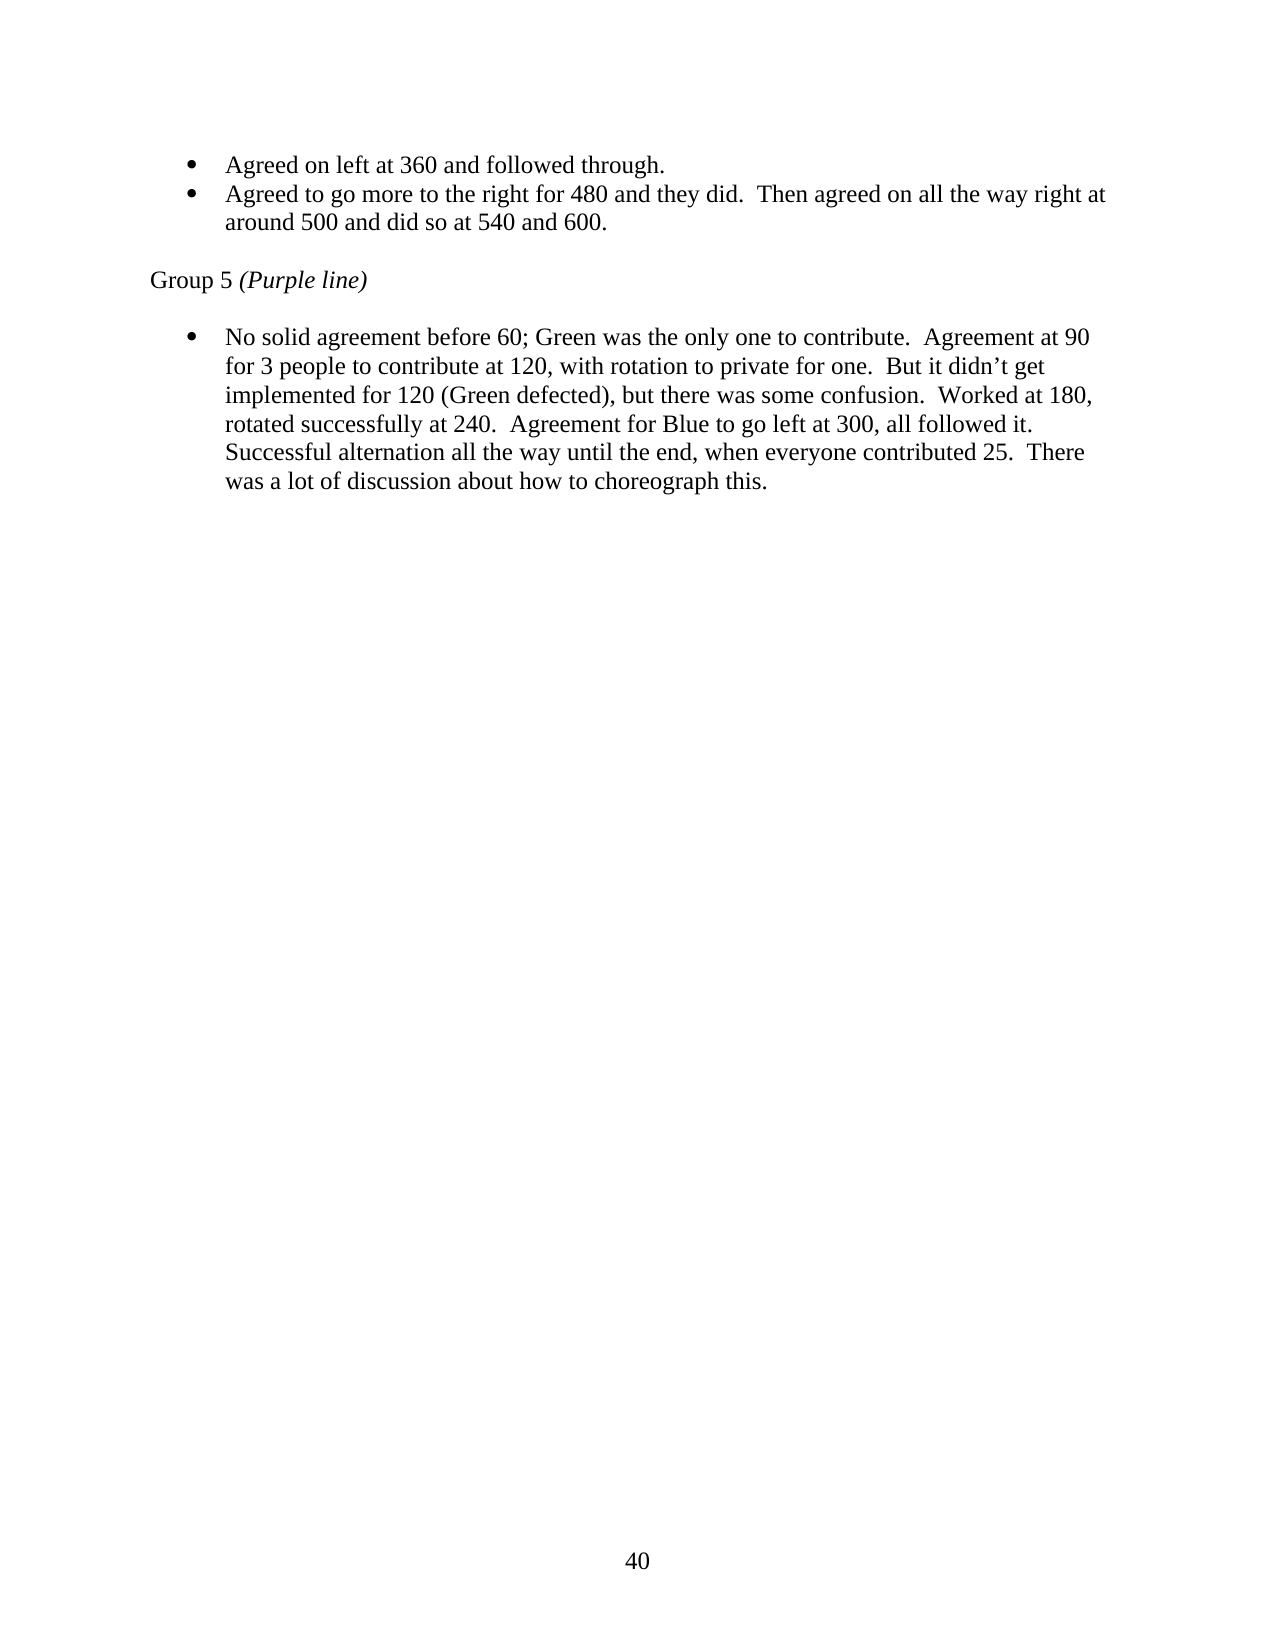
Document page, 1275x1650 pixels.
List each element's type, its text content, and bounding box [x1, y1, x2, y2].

list Agreed to go more to the right for 480 and they did. Then agreed on all the way right at around 500 and did so at 540 and 600. [187, 179, 1125, 236]
text Group 5 (Purple line) [150, 265, 1125, 294]
list No solid agreement before 60; Green was the only one to contribute. Agreement at 90 for 3 people to contribute at 120, with rotation to private for one. But it didn’t get implemented for 120 (Green defected), but there was some confusion. Worked at 180, rotated successfully at 240. Agreement for Blue to go left at 300, all followed it. Successful alternation all the way until the end, when everyone contributed 25. There was a lot of discussion about how to choreograph this. [187, 322, 1125, 495]
list Agreed on left at 360 and followed through. [187, 150, 1125, 179]
